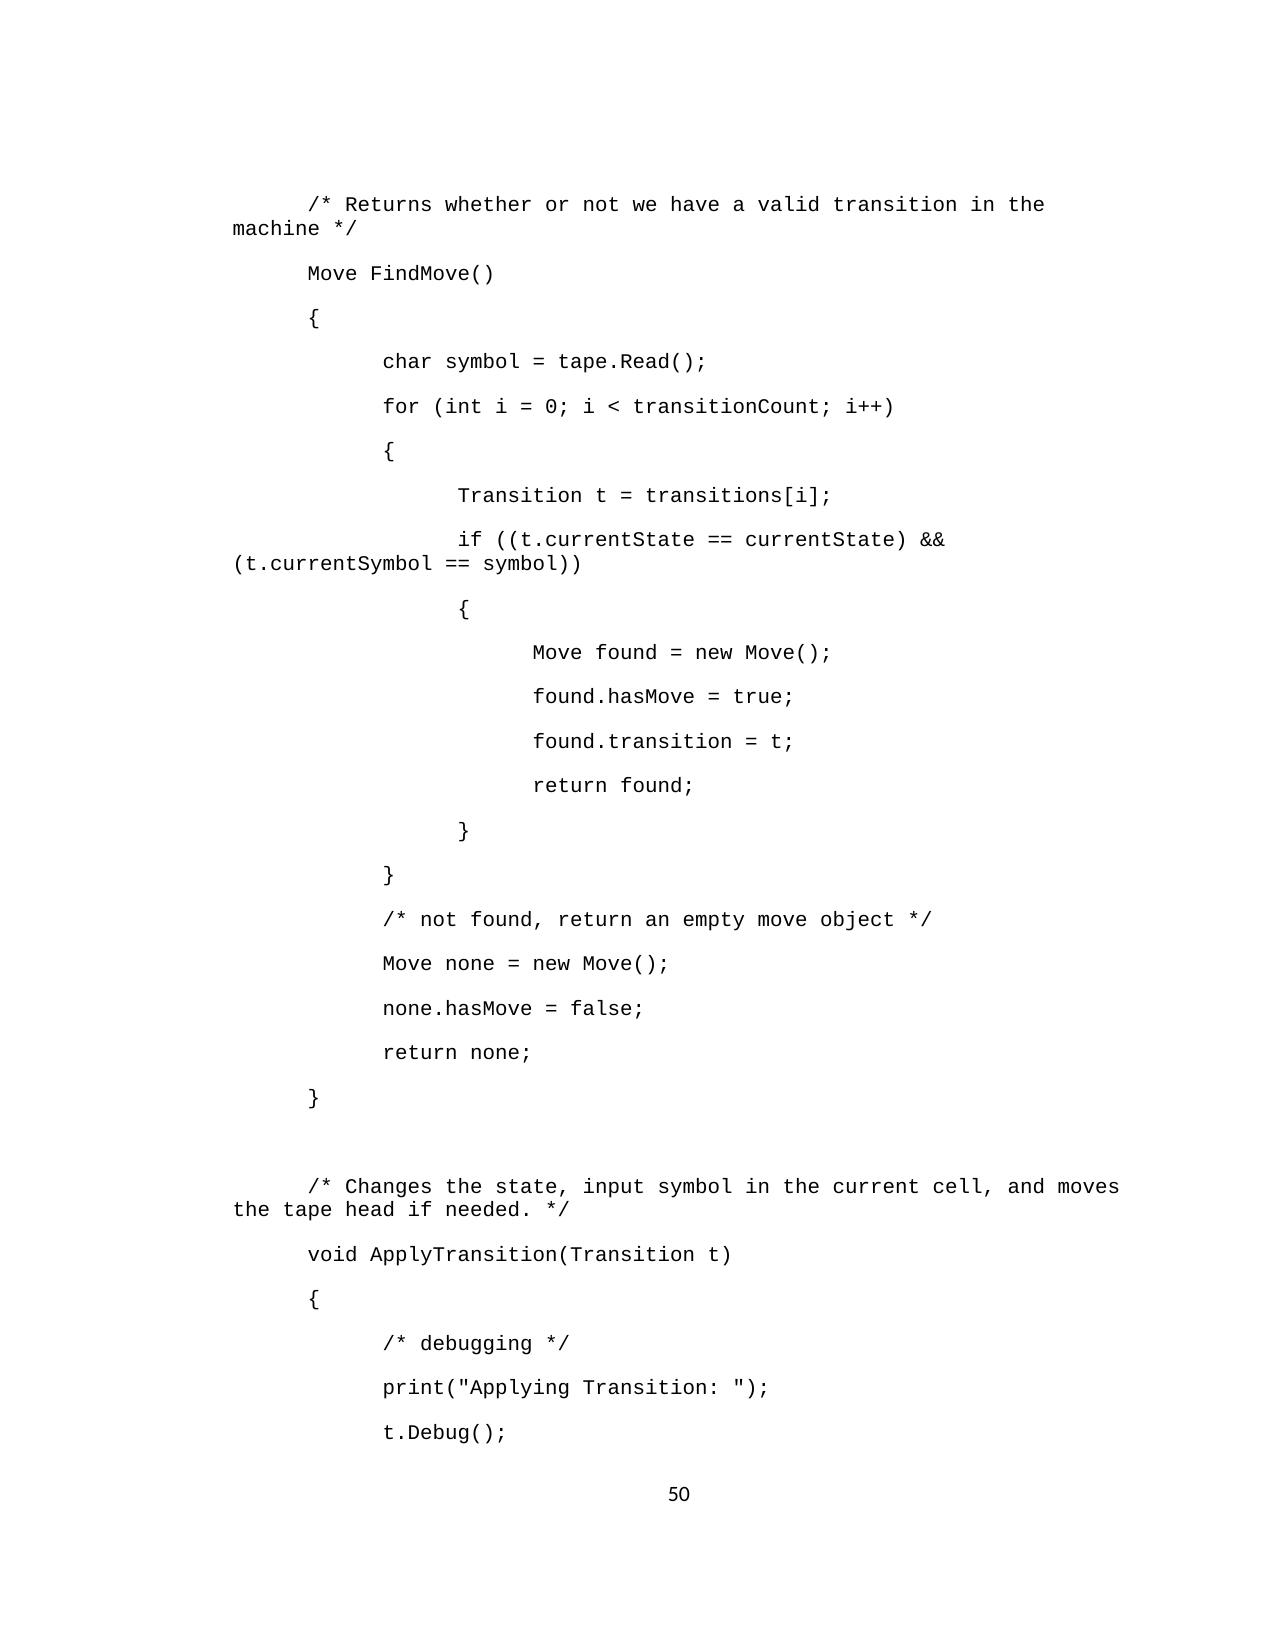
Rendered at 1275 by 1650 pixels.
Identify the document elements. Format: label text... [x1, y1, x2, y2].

text print("Applying Transition: "); [232, 1377, 1125, 1401]
text return none; [232, 1042, 1125, 1066]
text none.hasMove = false; [232, 998, 1125, 1022]
text char symbol = tape.Read(); [232, 352, 1125, 375]
text found.hasMove = true; [232, 687, 1125, 710]
text /* Changes the state, input symbol in the current cell, and moves the tape head if needed. */ [232, 1176, 1125, 1223]
text { [232, 1288, 1125, 1312]
text { [232, 598, 1125, 621]
text if ((t.currentState == currentState) && (t.currentSymbol == symbol)) [232, 529, 1125, 577]
text /* debugging */ [232, 1333, 1125, 1357]
text found.transition = t; [232, 731, 1125, 755]
text Transition t = transitions[i]; [232, 485, 1125, 509]
text } [232, 820, 1125, 844]
text return found; [232, 776, 1125, 799]
text Move none = new Move(); [232, 953, 1125, 977]
text { [232, 441, 1125, 464]
text t.Debug(); [232, 1422, 1125, 1446]
text for (int i = 0; i < transitionCount; i++) [232, 396, 1125, 420]
text } [232, 1087, 1125, 1111]
text Move FindMove() [232, 263, 1125, 286]
text } [232, 864, 1125, 888]
text void ApplyTransition(Transition t) [232, 1244, 1125, 1268]
text Move found = new Move(); [232, 642, 1125, 666]
text /* Returns whether or not we have a valid transition in the machine */ [232, 194, 1125, 242]
text /* not found, return an empty move object */ [232, 909, 1125, 933]
text { [232, 307, 1125, 331]
